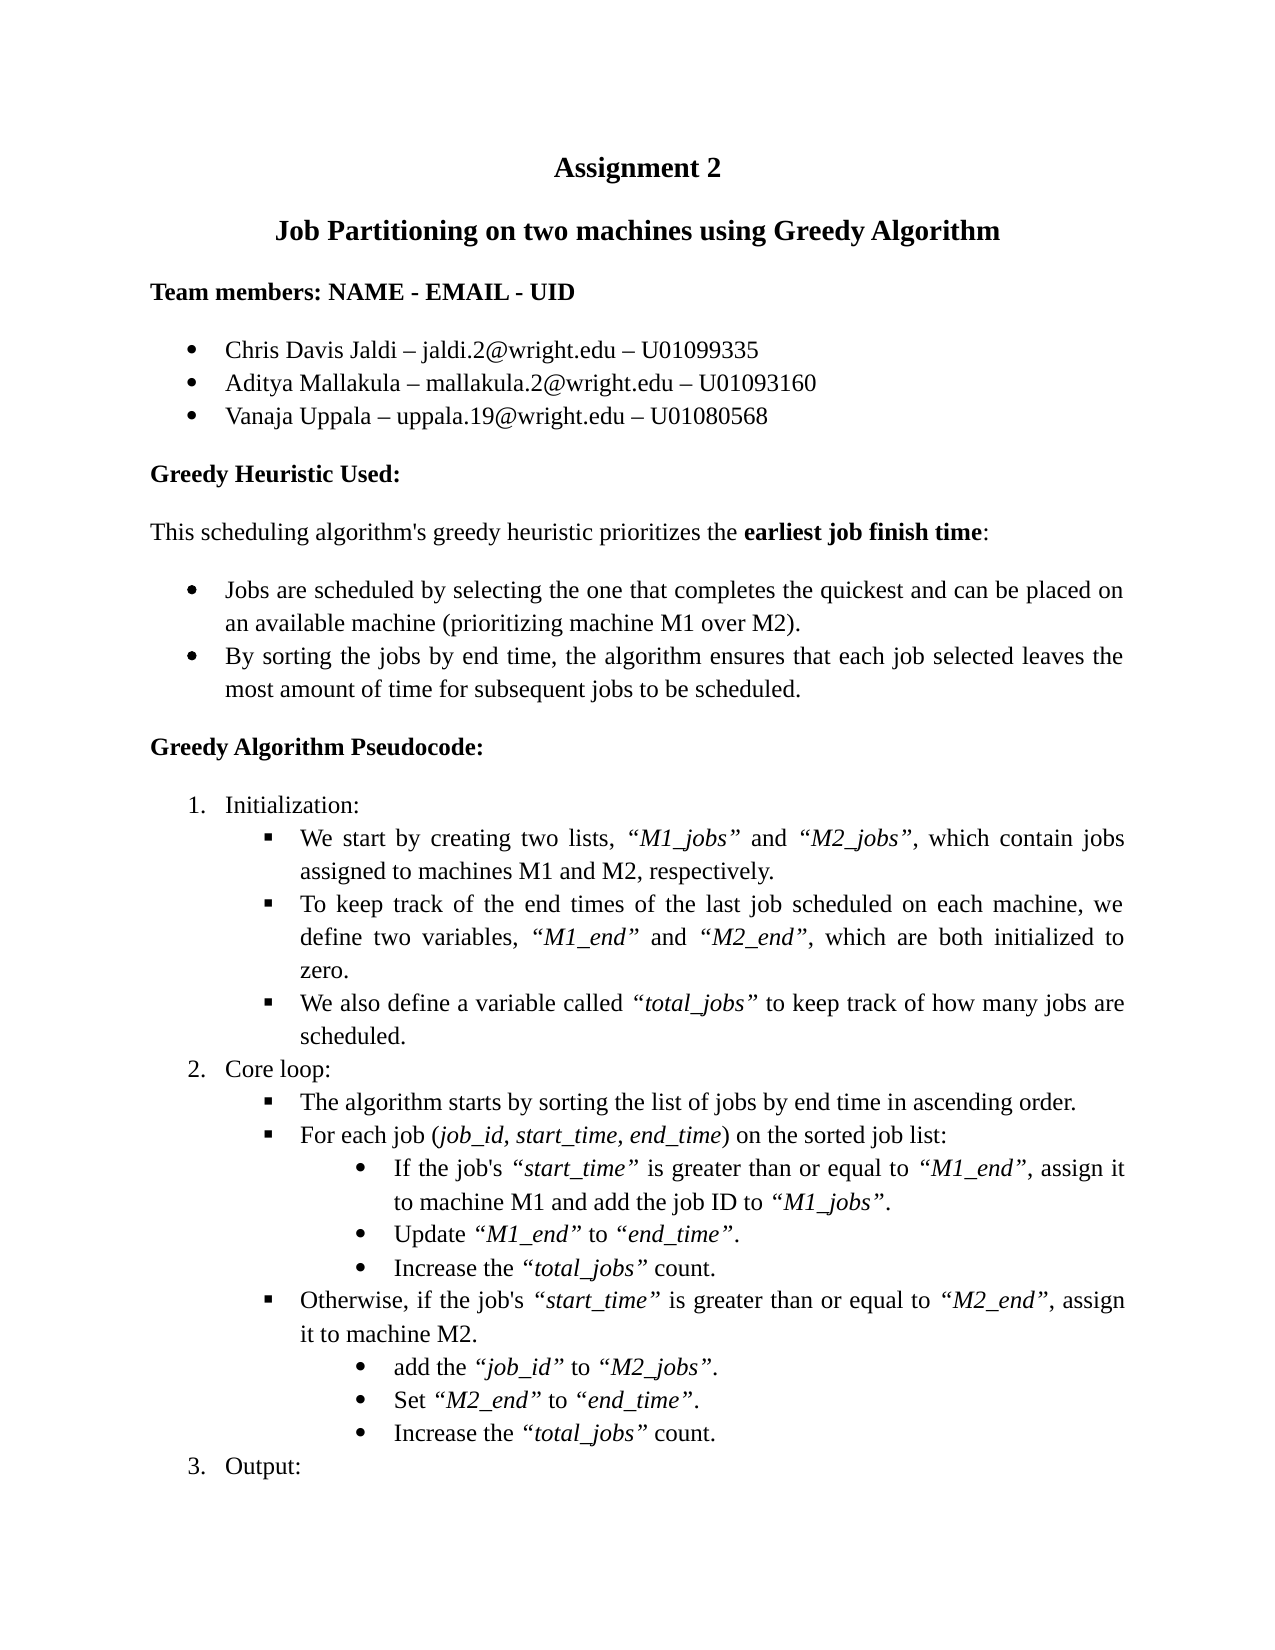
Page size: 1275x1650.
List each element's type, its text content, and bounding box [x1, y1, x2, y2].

list To keep track of the end times of the last job scheduled on each machine, we define two variables, “M1_end” and “M2_end”, which are both initialized to zero. [262, 889, 1125, 984]
list Increase the “total_jobs” count. [356, 1418, 1125, 1446]
list We start by creating two lists, “M1_jobs” and “M2_jobs”, which contain jobs assigned to machines M1 and M2, respectively. [262, 823, 1125, 885]
list The algorithm starts by sorting the list of jobs by end time in ascending order. [262, 1087, 1125, 1116]
list Jobs are scheduled by selecting the one that completes the quickest and can be placed on an available machine (prioritizing machine M1 over M2). [187, 575, 1125, 637]
list For each job (job_id, start_time, end_time) on the sorted job list: [262, 1121, 1125, 1149]
list Output: [187, 1451, 1125, 1479]
text Assignment 2 [150, 150, 1125, 183]
list Vanaja Uppala – uppala.19@wright.edu – U01080568 [187, 401, 1125, 430]
list Chris Davis Jaldi – jaldi.2@wright.edu – U01099335 [187, 335, 1125, 364]
list Increase the “total_jobs” count. [356, 1253, 1125, 1281]
list By sorting the jobs by end time, the algorithm ensures that each job selected leaves the most amount of time for subsequent jobs to be scheduled. [187, 641, 1125, 703]
text Team members: NAME - EMAIL - UID [150, 277, 1125, 306]
list Set “M2_end” to “end_time”. [356, 1385, 1125, 1413]
text This scheduling algorithm's greedy heuristic prioritizes the earliest job finish time: [150, 517, 1125, 546]
list Core loop: [187, 1054, 1125, 1083]
list Aditya Mallakula – mallakula.2@wright.edu – U01093160 [187, 368, 1125, 397]
list Initialization: [187, 790, 1125, 819]
text Greedy Algorithm Pseudocode: [150, 732, 1125, 761]
list We also define a variable called “total_jobs” to keep track of how many jobs are scheduled. [262, 988, 1125, 1050]
list add the “job_id” to “M2_jobs”. [356, 1352, 1125, 1380]
text Job Partitioning on two machines using Greedy Algorithm [150, 213, 1125, 247]
list If the job's “start_time” is greater than or equal to “M1_end”, assign it to machine M1 and add the job ID to “M1_jobs”. [356, 1153, 1125, 1215]
list Update “M1_end” to “end_time”. [356, 1219, 1125, 1248]
list Otherwise, if the job's “start_time” is greater than or equal to “M2_end”, assign it to machine M2. [262, 1286, 1125, 1347]
text Greedy Heuristic Used: [150, 459, 1125, 488]
